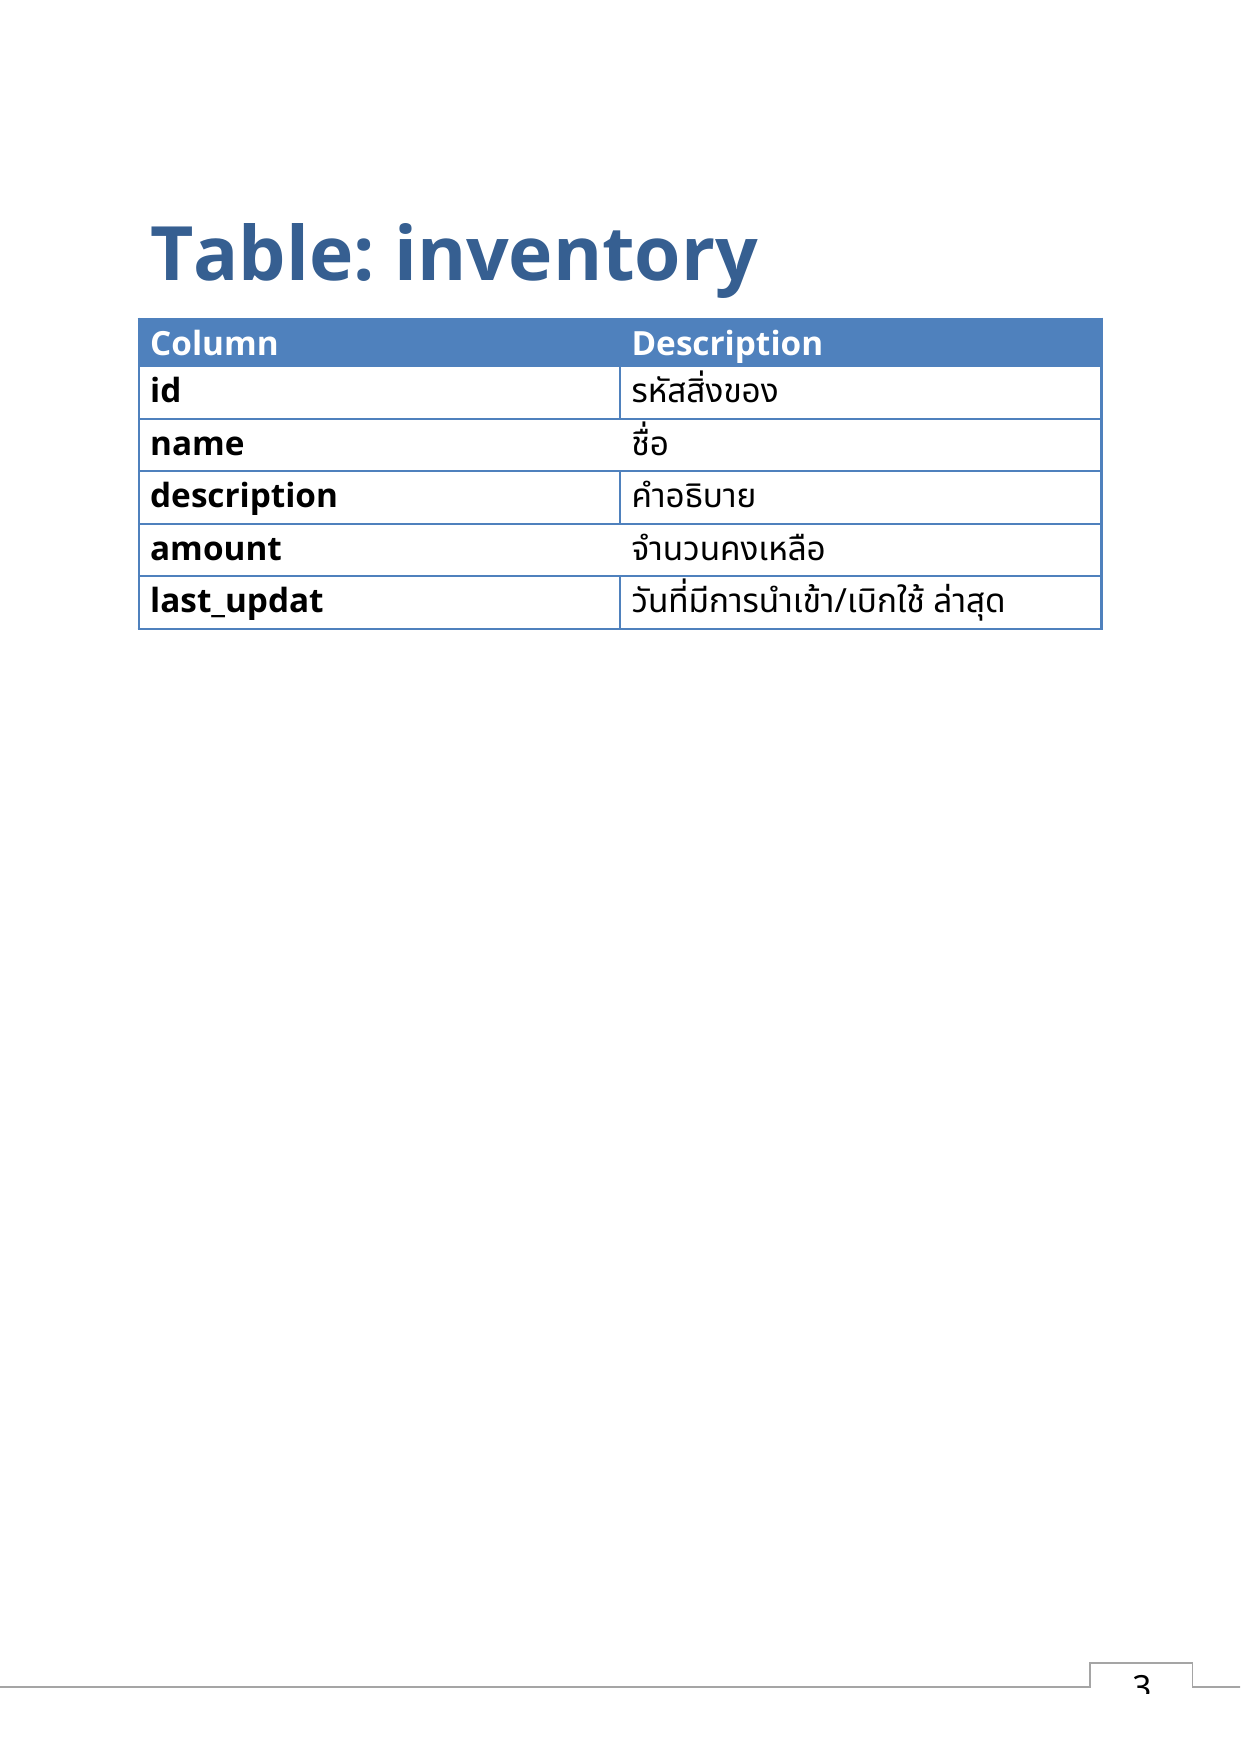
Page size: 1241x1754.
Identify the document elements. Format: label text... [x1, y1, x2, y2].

table_cell description [140, 472, 619, 522]
table_cell amount [140, 525, 620, 575]
table_cell คำอธิบาย [621, 472, 1100, 522]
table_header Description [620, 320, 1100, 365]
table_cell last_updat [140, 577, 619, 628]
table_cell รหัสสิ่งของ [621, 367, 1100, 417]
table_cell จำนวนคงเหลือ [620, 525, 1100, 575]
table_cell id [140, 367, 619, 417]
table_cell วันที่มีการนำเข้า/เบิกใช้ ล่าสุด [621, 577, 1100, 628]
table_cell ชื่อ [620, 420, 1100, 470]
subtitle Table: inventory [150, 200, 1090, 302]
table_header Column [140, 320, 620, 365]
table_cell name [140, 420, 620, 470]
